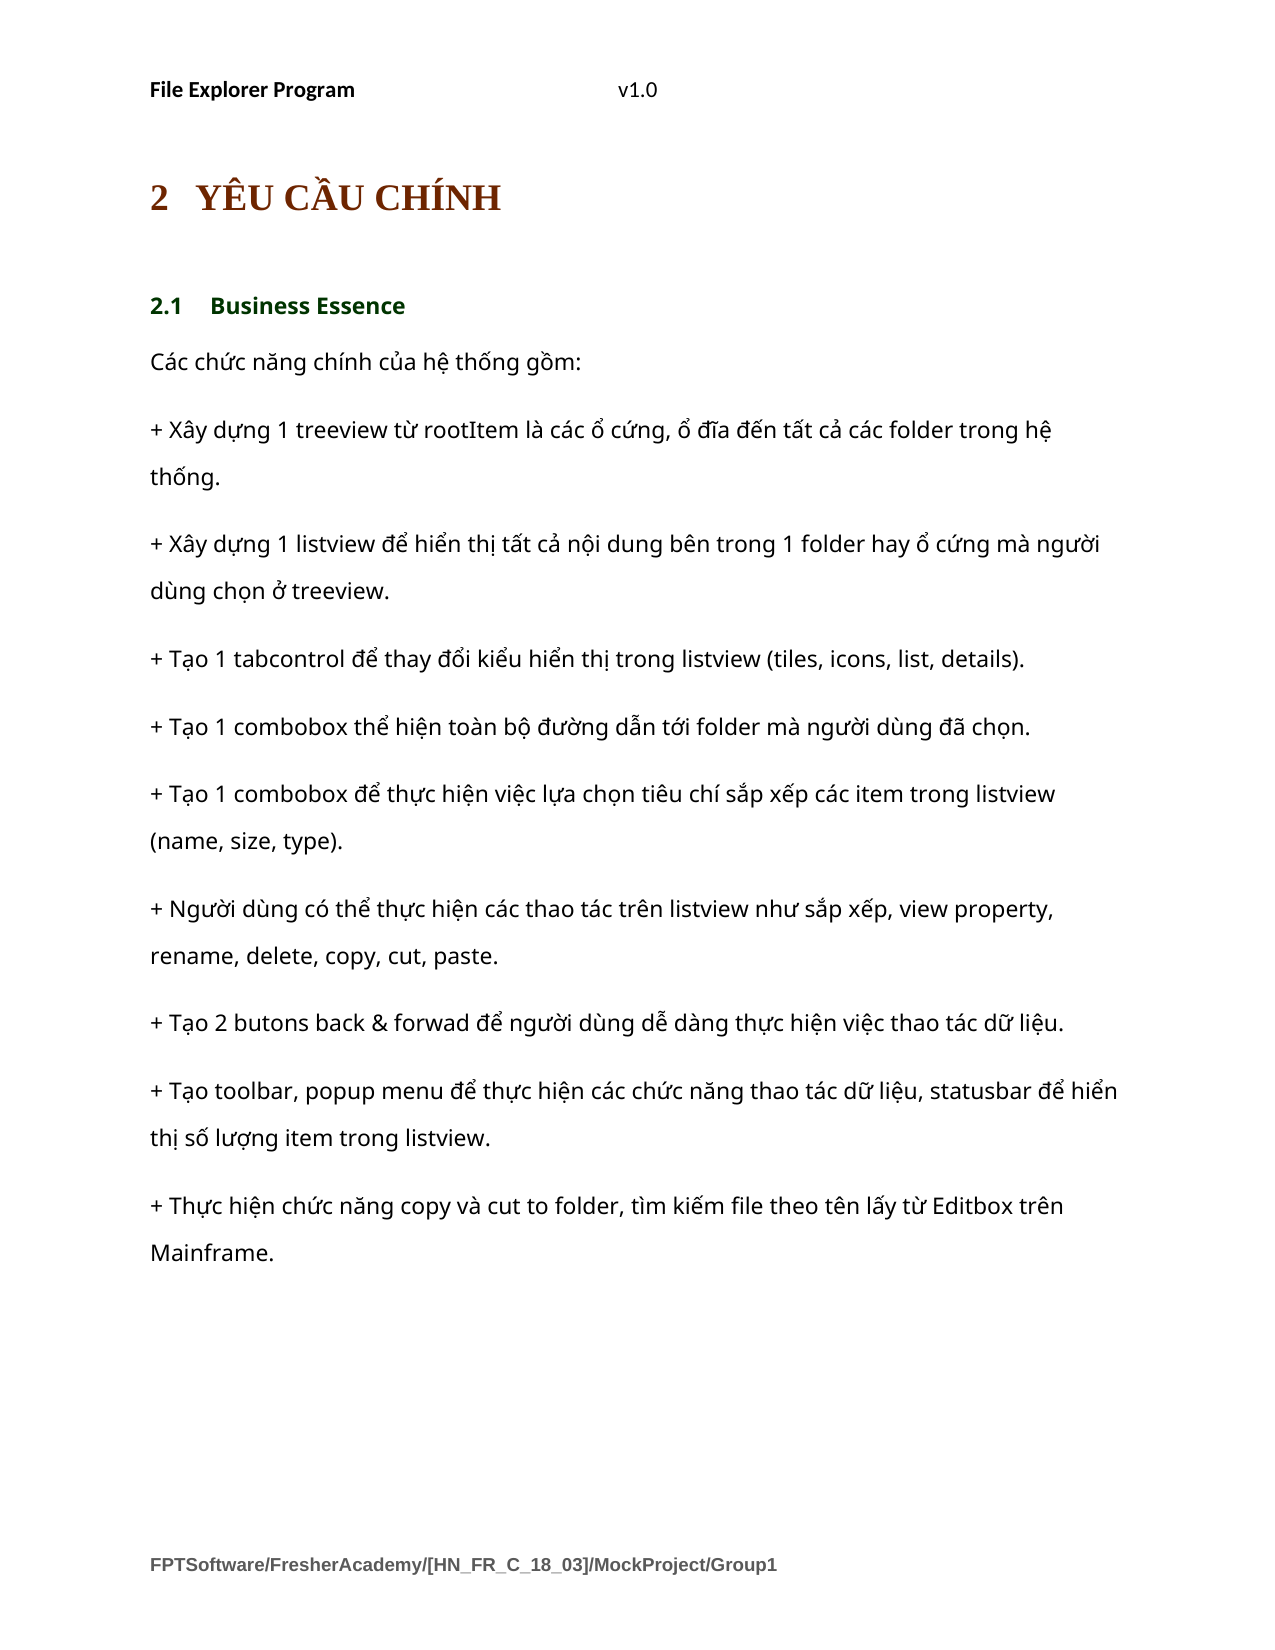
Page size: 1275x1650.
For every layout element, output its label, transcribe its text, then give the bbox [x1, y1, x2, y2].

text + Tạo toolbar, popup menu để thực hiện các chức năng thao tác dữ liệu, statusbar để hiển thị số lượng item trong listview. [150, 1075, 1125, 1153]
text + Tạo 1 combobox để thực hiện việc lựa chọn tiêu chí sắp xếp các item trong listview (name, size, type). [150, 778, 1125, 856]
text + Xây dựng 1 treeview từ rootItem là các ổ cứng, ổ đĩa đến tất cả các folder trong hệ thống. [150, 414, 1125, 492]
text + Người dùng có thể thực hiện các thao tác trên listview như sắp xếp, view property, rename, delete, copy, cut, paste. [150, 893, 1125, 971]
subtitle Business Essence [150, 290, 1125, 321]
subtitle Yêu cẦu chính [150, 175, 1125, 218]
text Các chức năng chính của hệ thống gồm: [150, 346, 1125, 377]
text + Tạo 1 tabcontrol để thay đổi kiểu hiển thị trong listview (tiles, icons, list, details). [150, 643, 1125, 674]
text + Xây dựng 1 listview để hiển thị tất cả nội dung bên trong 1 folder hay ổ cứng mà người dùng chọn ở treeview. [150, 528, 1125, 606]
text + Thực hiện chức năng copy và cut to folder, tìm kiếm file theo tên lấy từ Editbox trên Mainframe. [150, 1190, 1125, 1268]
text + Tạo 2 butons back & forwad để người dùng dễ dàng thực hiện việc thao tác dữ liệu. [150, 1007, 1125, 1039]
text + Tạo 1 combobox thể hiện toàn bộ đường dẫn tới folder mà người dùng đã chọn. [150, 711, 1125, 742]
